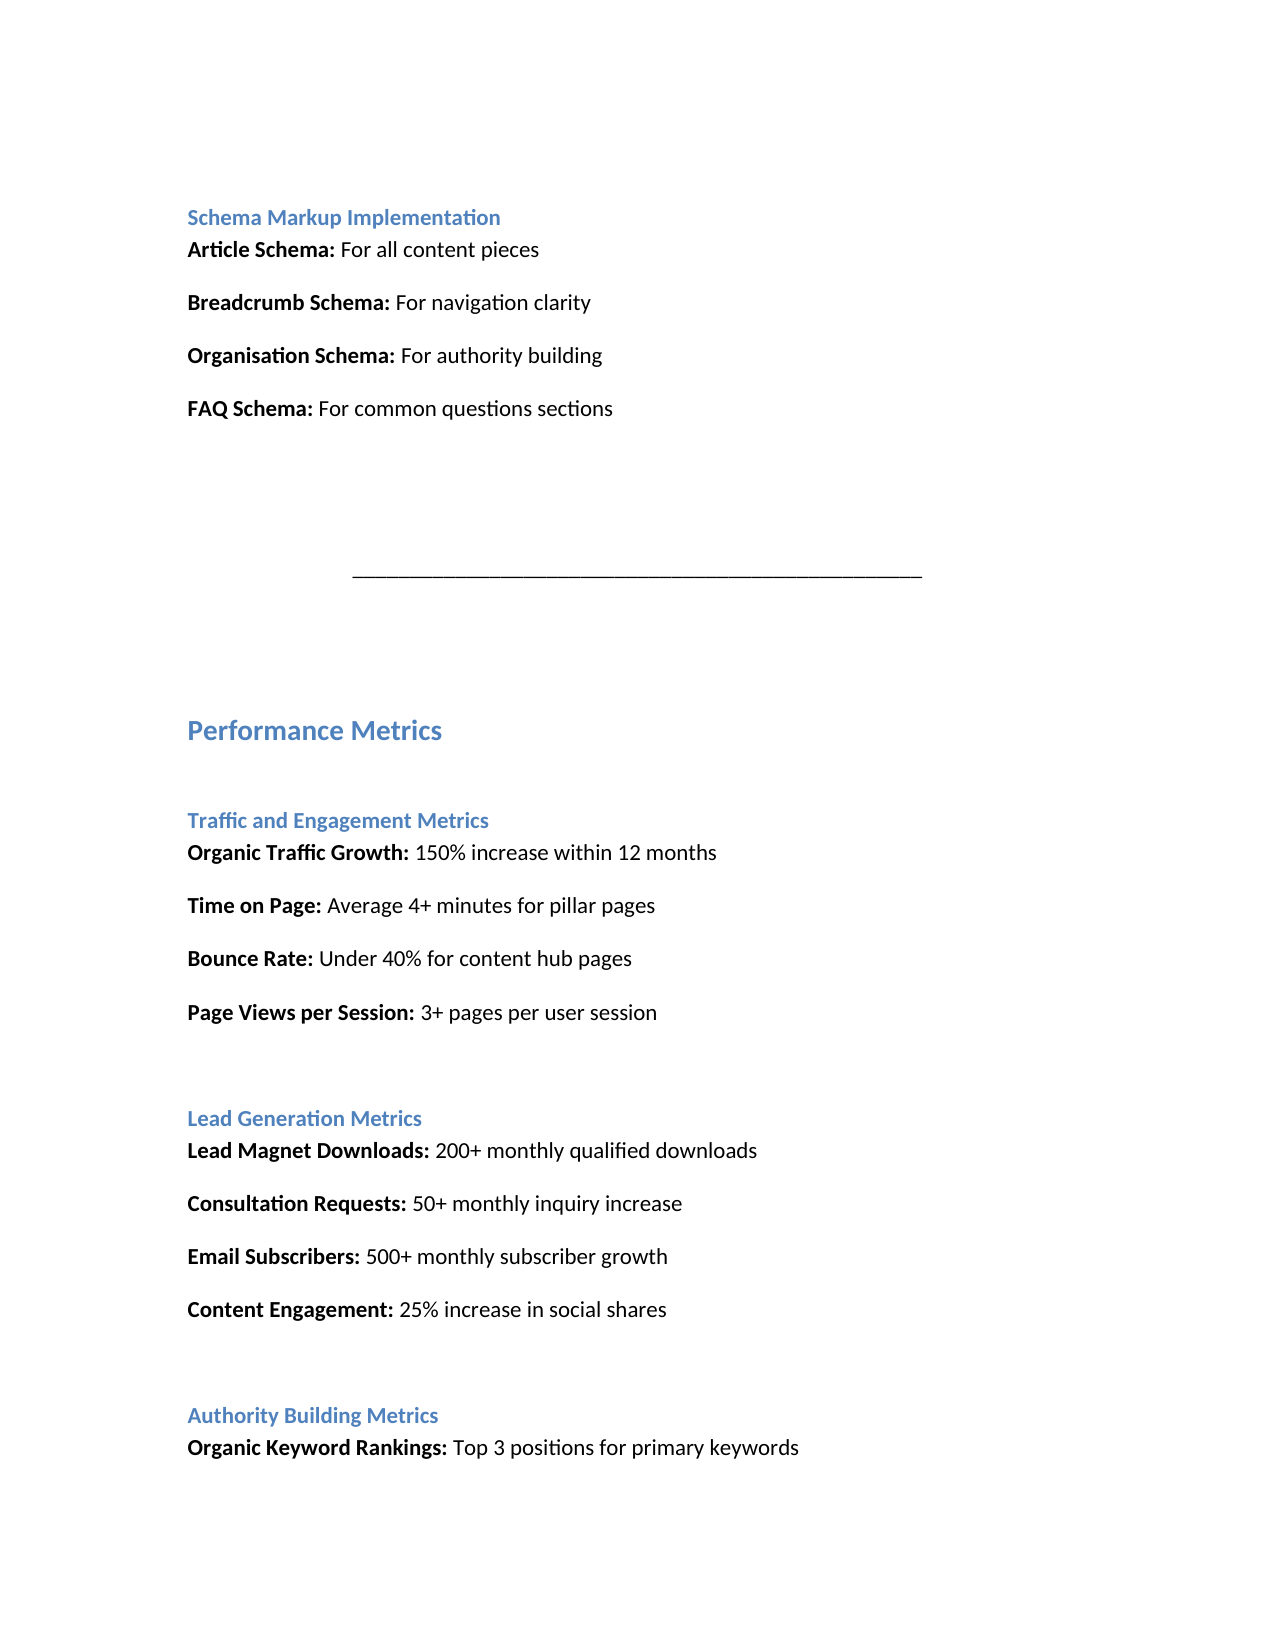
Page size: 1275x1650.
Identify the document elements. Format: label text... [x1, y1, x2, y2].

subtitle Lead Generation Metrics [187, 1104, 1087, 1132]
text Bounce Rate: Under 40% for content hub pages [187, 944, 1087, 973]
text Organisation Schema: For authority building [187, 341, 1087, 369]
text Consultation Requests: 50+ monthly inquiry increase [187, 1189, 1087, 1217]
text FAQ Schema: For common questions sections [187, 394, 1087, 422]
subtitle Traffic and Engagement Metrics [187, 806, 1087, 834]
text Page Views per Session: 3+ pages per user session [187, 998, 1087, 1026]
text Article Schema: For all content pieces [187, 235, 1087, 263]
subtitle Authority Building Metrics [187, 1401, 1087, 1429]
text Organic Traffic Growth: 150% increase within 12 months [187, 838, 1087, 867]
subtitle Performance Metrics [187, 712, 1087, 748]
text __________________________________________________ [187, 553, 1087, 581]
text Organic Keyword Rankings: Top 3 positions for primary keywords [187, 1433, 1087, 1461]
text Breadcrumb Schema: For navigation clarity [187, 288, 1087, 316]
text Lead Magnet Downloads: 200+ monthly qualified downloads [187, 1136, 1087, 1164]
subtitle Schema Markup Implementation [187, 203, 1087, 231]
text Email Subscribers: 500+ monthly subscriber growth [187, 1242, 1087, 1270]
text Time on Page: Average 4+ minutes for pillar pages [187, 892, 1087, 919]
text Content Engagement: 25% increase in social shares [187, 1295, 1087, 1323]
